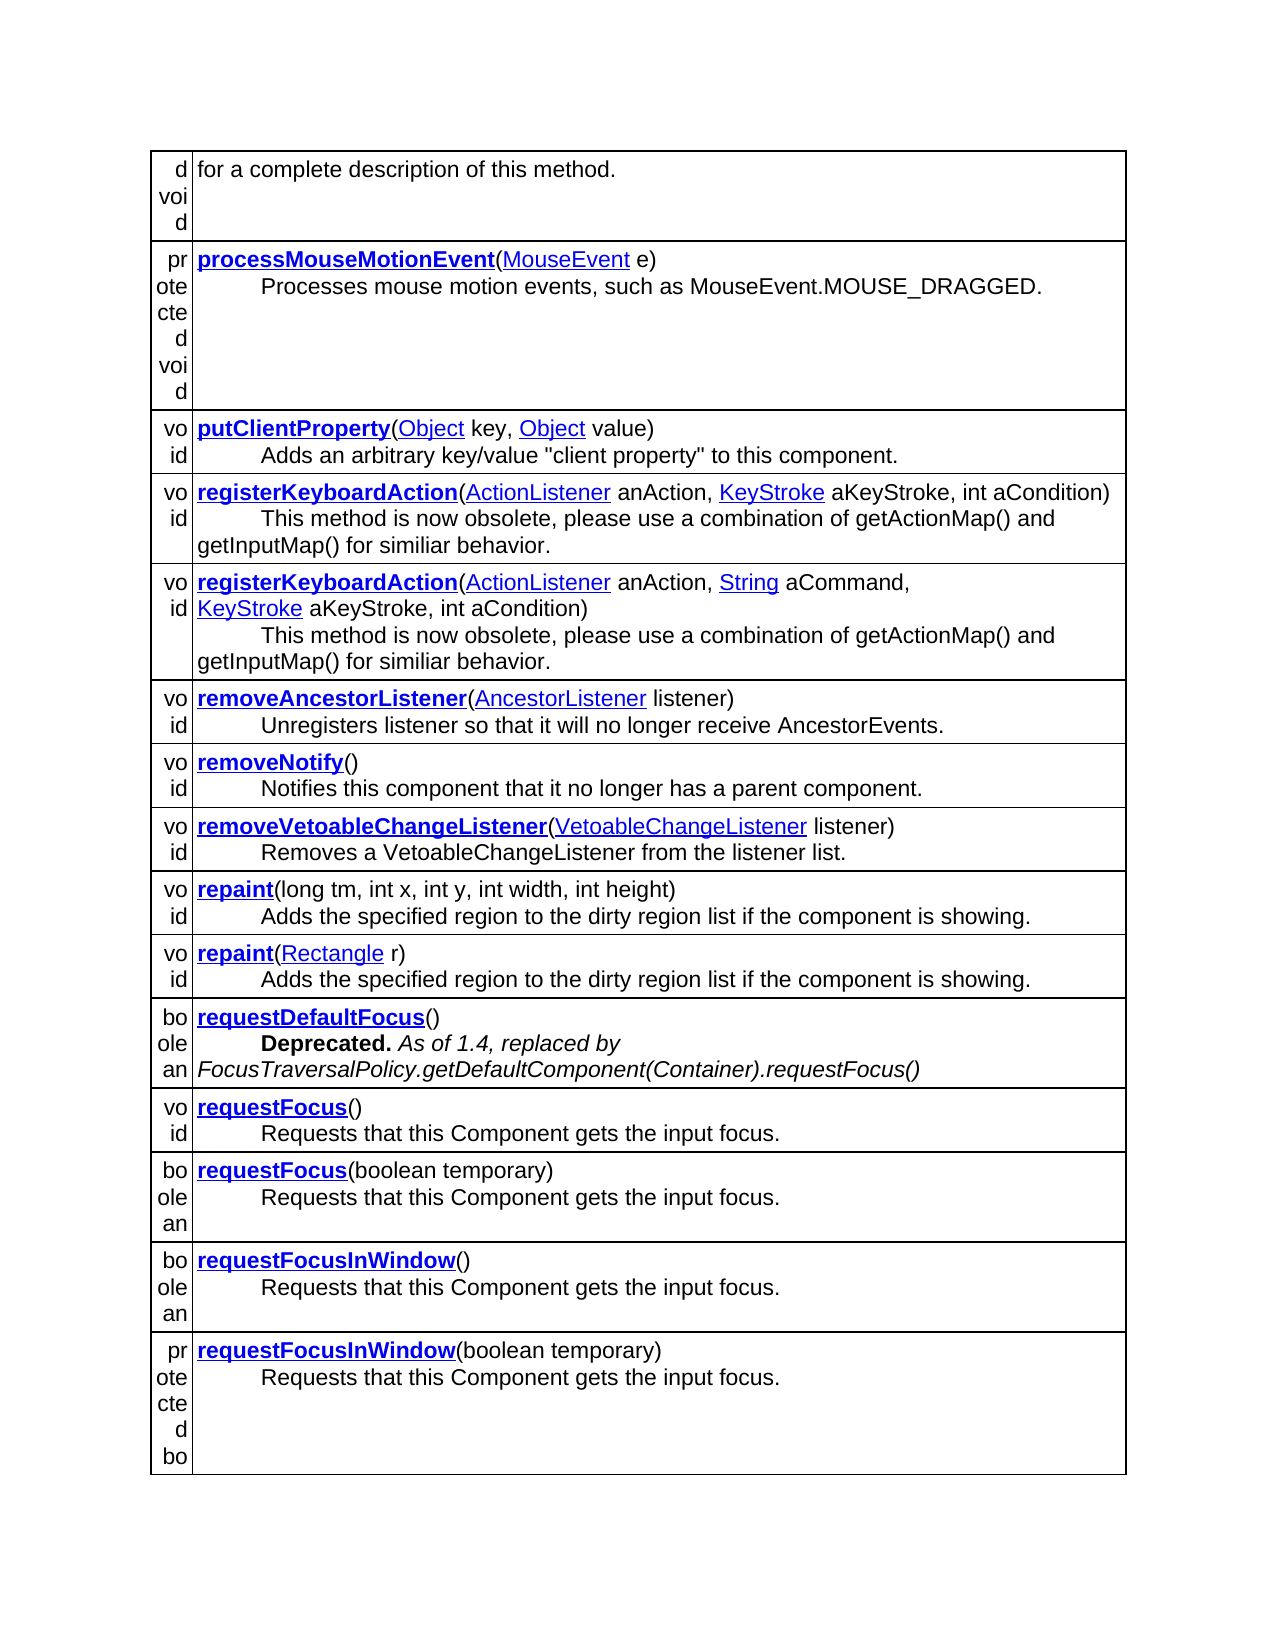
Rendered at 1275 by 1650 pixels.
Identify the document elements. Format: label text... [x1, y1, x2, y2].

table_cell protected void [152, 152, 192, 240]
table_cell boolean [152, 1153, 192, 1241]
table_cell processMouseMotionEvent(MouseEvent e) Processes mouse motion events, such as MouseEvent.MOUSE_DRAGGED. [193, 242, 1125, 409]
table_cell boolean [152, 1243, 192, 1331]
table_cell removeAncestorListener(AncestorListener listener) Unregisters listener so that it will no longer receive AncestorEvents. [193, 681, 1125, 743]
table_cell void [152, 564, 192, 679]
table_cell protected void [152, 242, 192, 409]
table_cell void [152, 681, 192, 743]
table_cell requestFocus() Requests that this Component gets the input focus. [193, 1089, 1125, 1151]
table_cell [193, 152, 1125, 240]
table_cell repaint(Rectangle r) Adds the specified region to the dirty region list if the component is showing. [193, 935, 1125, 997]
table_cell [193, 1333, 1125, 1474]
table_cell void [152, 474, 192, 563]
table_cell requestFocusInWindow() Requests that this Component gets the input focus. [193, 1243, 1125, 1331]
table_cell void [152, 935, 192, 997]
table_cell repaint(long tm, int x, int y, int width, int height) Adds the specified region to the dirty region list if the component is showing. [193, 872, 1125, 934]
table_cell void [152, 872, 192, 934]
table_cell void [152, 744, 192, 806]
table_cell boolean [152, 999, 192, 1087]
table_cell void [152, 411, 192, 473]
table_cell requestDefaultFocus() Deprecated. As of 1.4, replaced by FocusTraversalPolicy.getDefaultComponent(Container).requestFocus() [193, 999, 1125, 1087]
table_cell void [152, 1089, 192, 1151]
table_cell putClientProperty(Object key, Object value) Adds an arbitrary key/value "client property" to this component. [193, 411, 1125, 473]
table_cell removeNotify() Notifies this component that it no longer has a parent component. [193, 744, 1125, 806]
table_cell registerKeyboardAction(ActionListener anAction, KeyStroke aKeyStroke, int aCondition) This method is now obsolete, please use a combination of getActionMap() and getInputMap() for similiar behavior. [193, 474, 1125, 563]
table_cell protected boolean [152, 1333, 192, 1474]
table_cell removeVetoableChangeListener(VetoableChangeListener listener) Removes a VetoableChangeListener from the listener list. [193, 808, 1125, 870]
table_cell registerKeyboardAction(ActionListener anAction, String aCommand, KeyStroke aKeyStroke, int aCondition) This method is now obsolete, please use a combination of getActionMap() and getInputMap() for similiar behavior. [193, 564, 1125, 679]
table_cell requestFocus(boolean temporary) Requests that this Component gets the input focus. [193, 1153, 1125, 1241]
table_cell void [152, 808, 192, 870]
